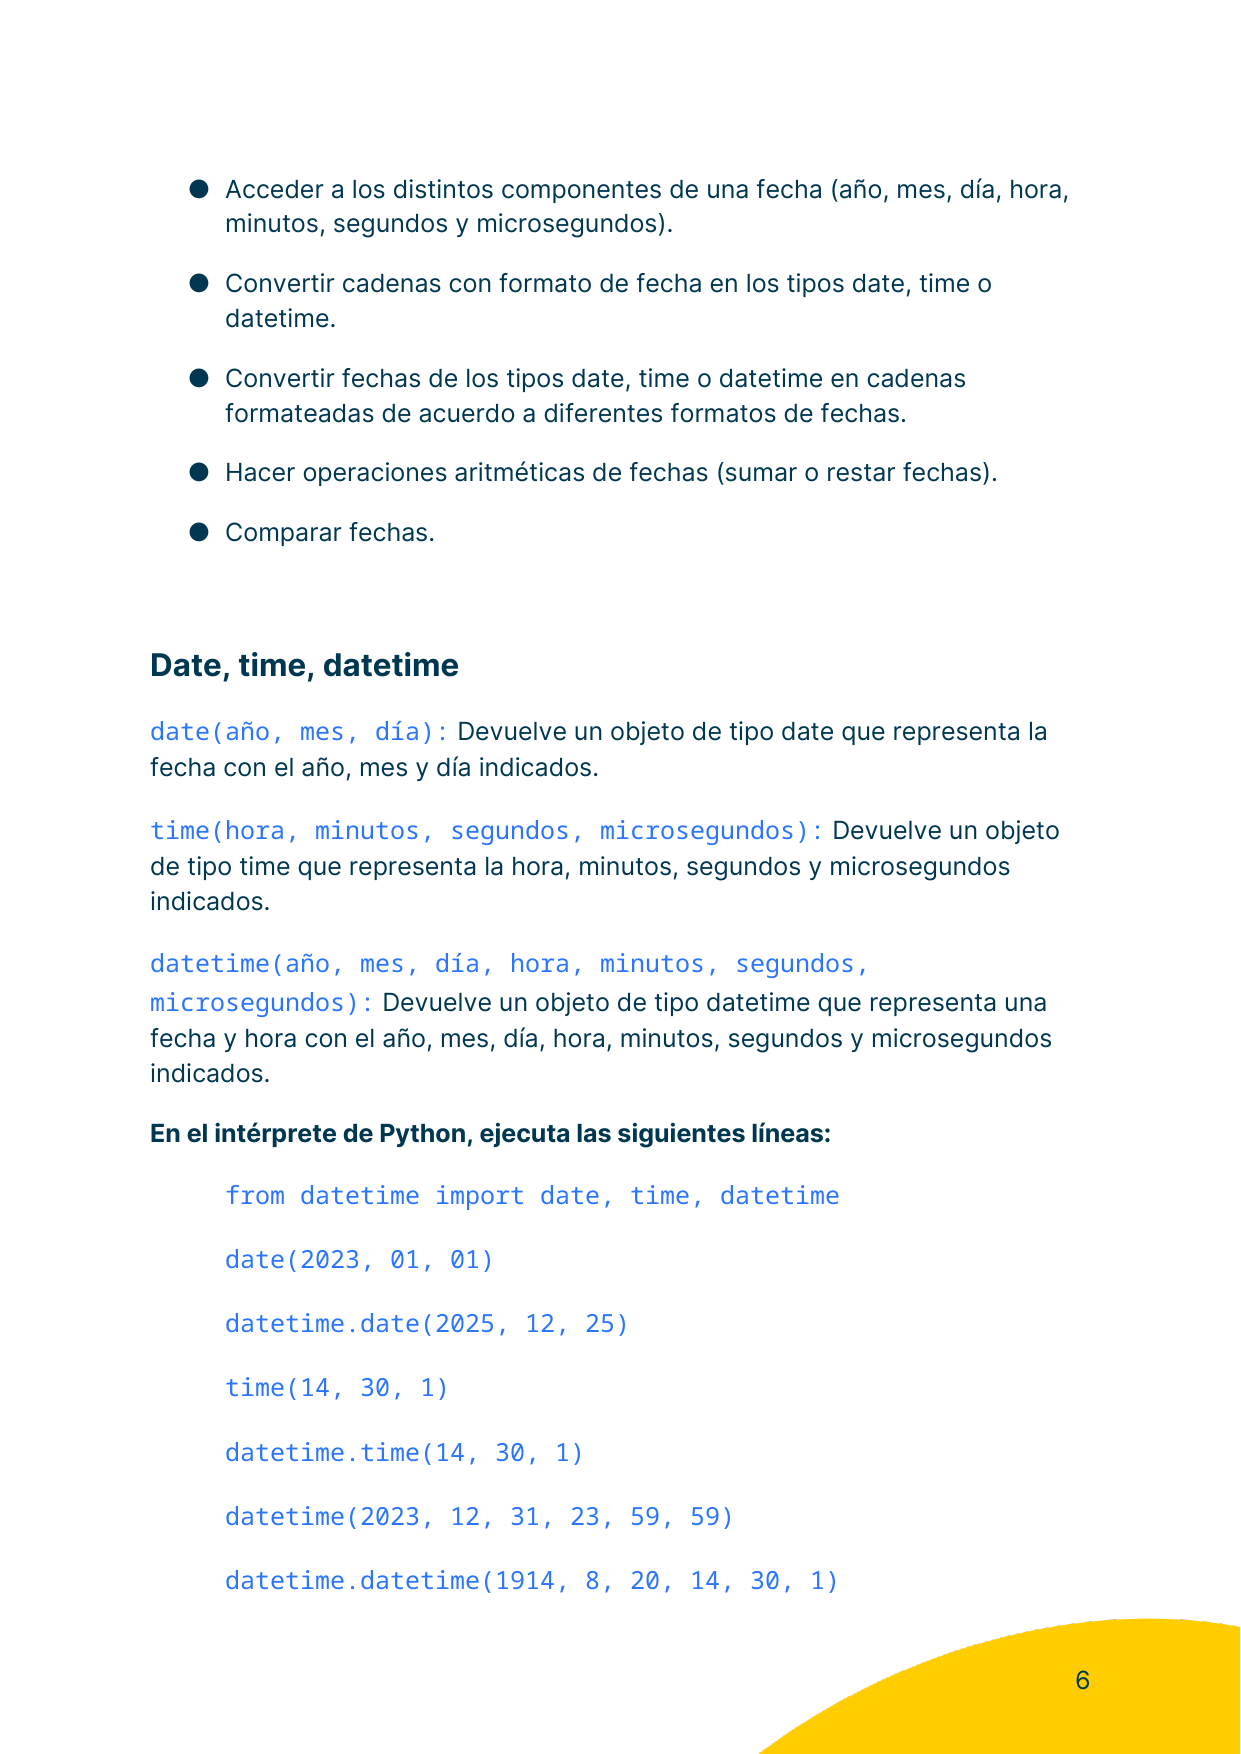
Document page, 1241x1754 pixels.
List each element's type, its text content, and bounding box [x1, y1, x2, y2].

picture [557, 1618, 1241, 1754]
list Hacer operaciones aritméticas de fechas (sumar o restar fechas). [187, 458, 1090, 488]
text from datetime import date, time, datetime [225, 1178, 1090, 1212]
text datetime(año, mes, día, hora, minutos, segundos, microsegundos): Devuelve un objeto de tipo datetime que representa una fecha y hora con el año, mes, día, hora, minutos, segundos y microsegundos indicados. [150, 946, 1090, 1088]
text datetime.date(2025, 12, 25) [225, 1306, 1090, 1340]
subtitle Date, time, datetime [150, 646, 1090, 683]
text date(año, mes, día): Devuelve un objeto de tipo date que representa la fecha con el año, mes y día indicados. [150, 714, 1090, 783]
text datetime.time(14, 30, 1) [225, 1434, 1090, 1468]
text En el intérprete de Python, ejecuta las siguientes líneas: [150, 1118, 1090, 1148]
list Convertir cadenas con formato de fecha en los tipos date, time o datetime. [187, 268, 1090, 333]
text date(2023, 01, 01) [225, 1242, 1090, 1276]
text time(14, 30, 1) [225, 1370, 1090, 1404]
text datetime.datetime(1914, 8, 20, 14, 30, 1) [225, 1563, 1090, 1597]
list Acceder a los distintos componentes de una fecha (año, mes, día, hora, minutos, segundos y microsegundos). [187, 174, 1090, 239]
list Convertir fechas de los tipos date, time o datetime en cadenas formateadas de acuerdo a diferentes formatos de fechas. [187, 363, 1090, 428]
text datetime(2023, 12, 31, 23, 59, 59) [225, 1498, 1090, 1532]
text time(hora, minutos, segundos, microsegundos): Devuelve un objeto de tipo time que representa la hora, minutos, segundos y microsegundos indicados. [150, 812, 1090, 916]
list Comparar fechas. [187, 517, 1090, 548]
